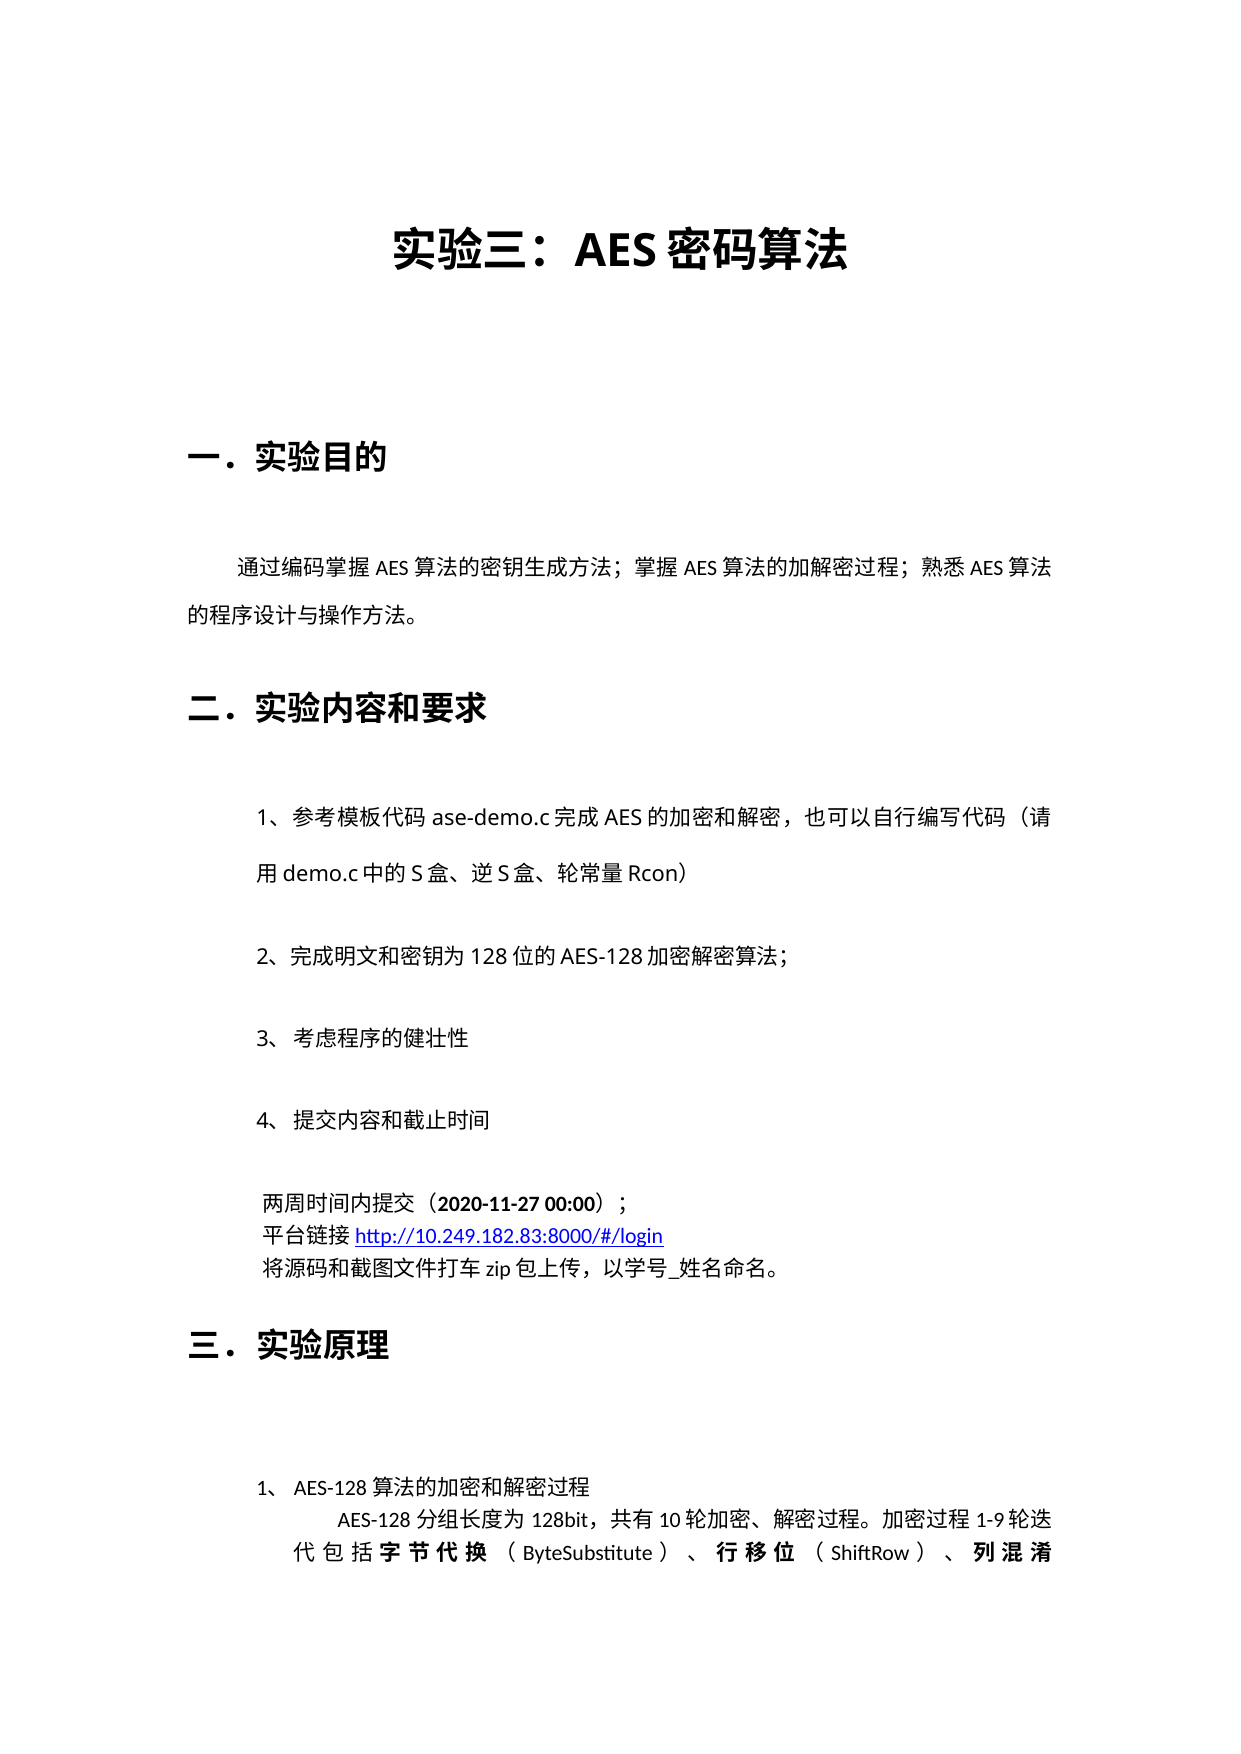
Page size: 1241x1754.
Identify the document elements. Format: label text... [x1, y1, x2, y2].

subtitle 二．实验内容和要求 [187, 673, 1053, 738]
subtitle 实验原理 [187, 1310, 1053, 1375]
subtitle 提交内容和截止时间 [256, 1103, 1053, 1136]
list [294, 1502, 1053, 1567]
subtitle 1、参考模板代码ase-demo.c完成AES的加密和解密，也可以自行编写代码（请用demo.c中的S盒、逆S盒、轮常量Rcon） [256, 800, 1053, 888]
text 将源码和截图文件打车zip包上传，以学号_姓名命名。 [262, 1251, 1053, 1283]
subtitle 考虑程序的健壮性 [256, 1021, 1053, 1053]
text 平台链接 http://10.249.182.83:8000/#/login [262, 1218, 1053, 1251]
subtitle 一．实验目的 [187, 422, 1053, 487]
text 通过编码掌握 AES 算法的密钥生成方法；掌握AES 算法的加解密过程；熟悉AES 算法的程序设计与操作方法。 [187, 549, 1053, 630]
text 两周时间内提交（2020-11-27 00:00）； [262, 1186, 1053, 1218]
subtitle 实验三：AES密码算法 [187, 197, 1053, 295]
list AES-128 算法的加密和解密过程 [256, 1469, 1053, 1502]
subtitle 2、完成明文和密钥为128位的AES-128加密解密算法； [256, 938, 1053, 971]
